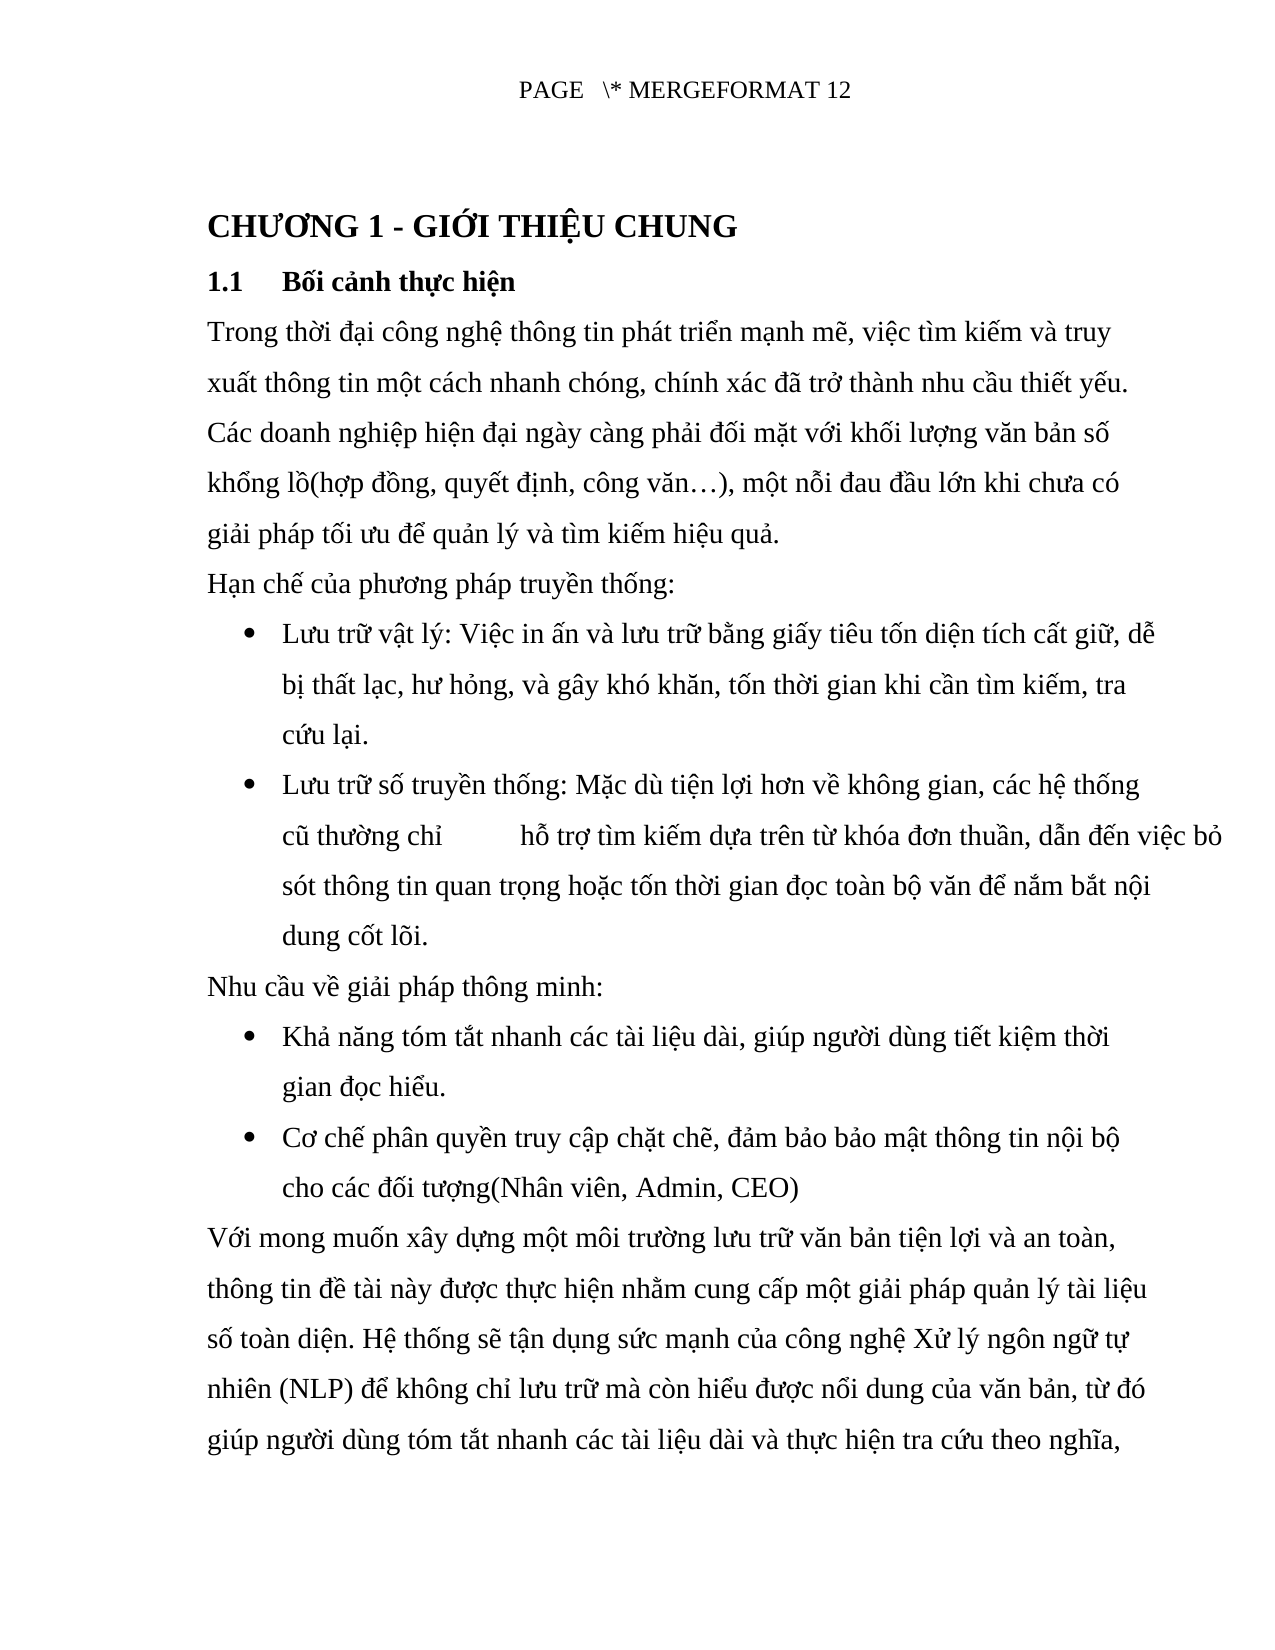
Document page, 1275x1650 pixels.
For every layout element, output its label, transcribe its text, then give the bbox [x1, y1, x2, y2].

text Nhu cầu về giải pháp thông minh: [207, 969, 1157, 1002]
list Cơ chế phân quyền truy cập chặt chẽ, đảm bảo bảo mật thông tin nội bộ cho các đối tượng(Nhân viên, Admin, CEO) [244, 1120, 1157, 1204]
text Hạn chế của phương pháp truyền thống: [207, 566, 1157, 600]
list Lưu trữ số truyền thống: Mặc dù tiện lợi hơn về không gian, các hệ thống cũ thường chỉ hỗ trợ tìm kiếm dựa trên từ khóa đơn thuần, dẫn đến việc bỏ sót thông tin quan trọng hoặc tốn thời gian đọc toàn bộ văn để nắm bắt nội dung cốt lõi. [244, 767, 1157, 952]
list Bối cảnh thực hiện [207, 264, 1157, 298]
text Trong thời đại công nghệ thông tin phát triển mạnh mẽ, việc tìm kiếm và truy xuất thông tin một cách nhanh chóng, chính xác đã trở thành nhu cầu thiết yếu. Các doanh nghiệp hiện đại ngày càng phải đối mặt với khối lượng văn bản số khổng lồ(hợp đồng, quyết định, công văn…), một nỗi đau đầu lớn khi chưa có giải pháp tối ưu để quản lý và tìm kiếm hiệu quả. [207, 314, 1157, 549]
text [207, 1221, 1157, 1455]
list Lưu trữ vật lý: Việc in ấn và lưu trữ bằng giấy tiêu tốn diện tích cất giữ, dễ bị thất lạc, hư hỏng, và gây khó khăn, tốn thời gian khi cần tìm kiếm, tra cứu lại. [244, 616, 1157, 751]
text CHƯƠNG 1 - GIỚI THIỆU CHUNG [207, 207, 1157, 245]
list Khả năng tóm tắt nhanh các tài liệu dài, giúp người dùng tiết kiệm thời gian đọc hiểu. [244, 1019, 1157, 1103]
